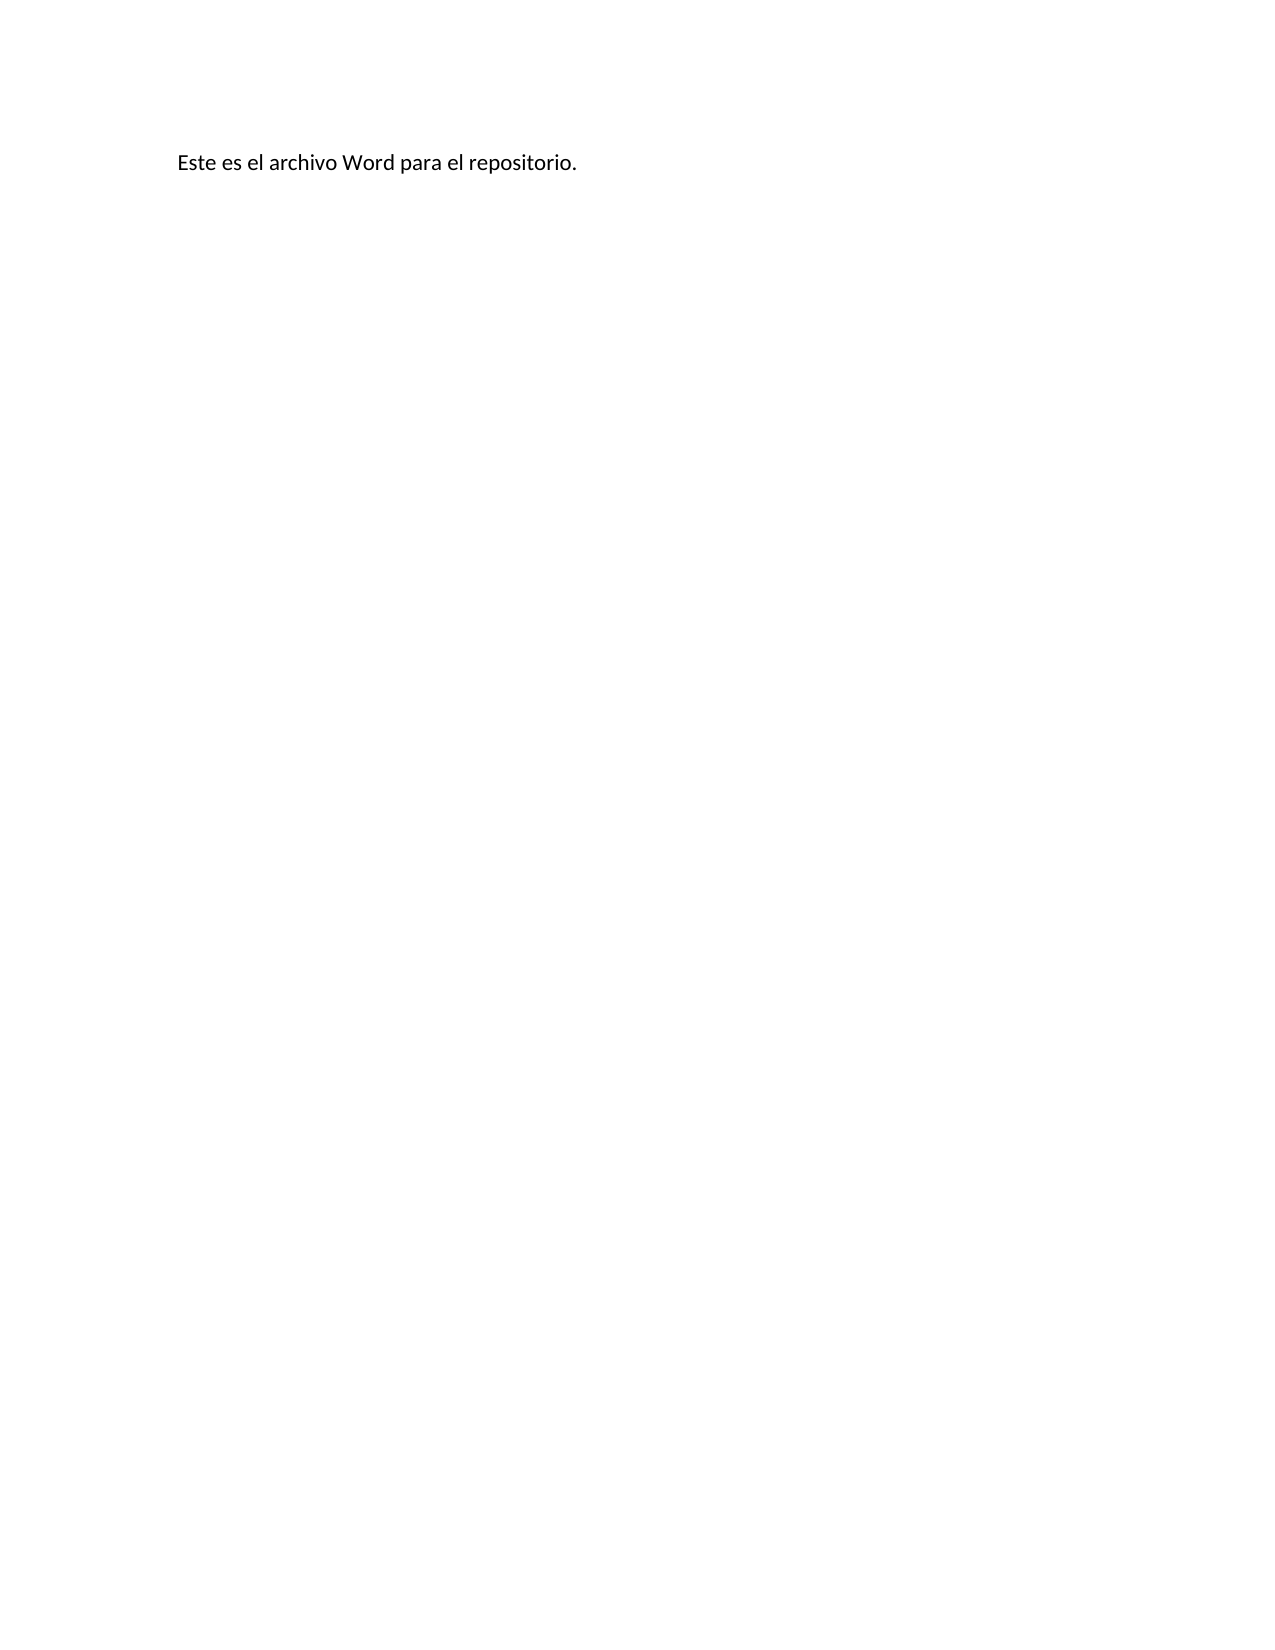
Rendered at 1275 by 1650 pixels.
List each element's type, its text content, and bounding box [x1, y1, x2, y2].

text Este es el archivo Word para el repositorio. [177, 148, 1098, 176]
